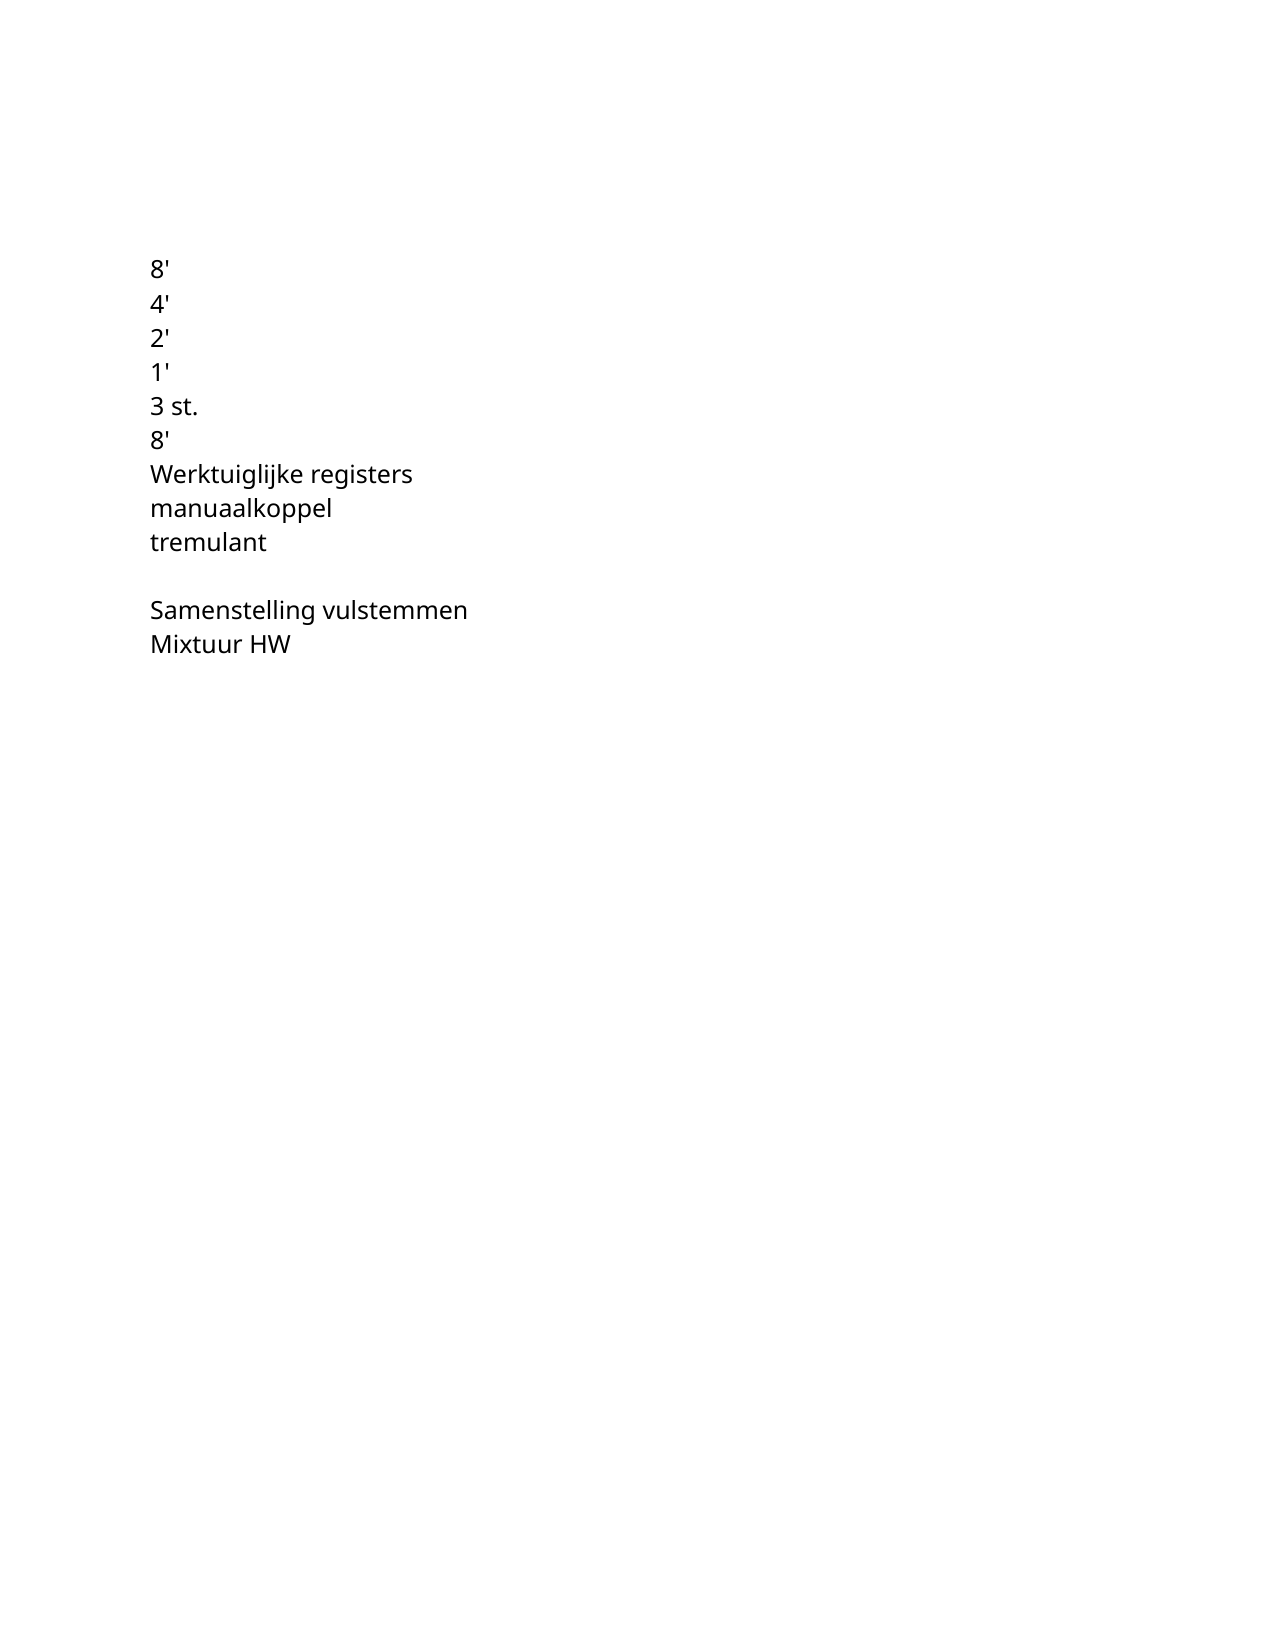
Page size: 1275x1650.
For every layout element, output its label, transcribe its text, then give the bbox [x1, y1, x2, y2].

text Werktuiglijke registers [150, 457, 1125, 491]
text 4' [150, 286, 1125, 320]
text 8' [150, 252, 1125, 286]
text manuaalkoppel [150, 491, 1125, 525]
text 1' [150, 354, 1125, 388]
text Samenstelling vulstemmen [150, 593, 1125, 627]
text tremulant [150, 525, 1125, 559]
text 3 st. [150, 388, 1125, 422]
text 8' [150, 422, 1125, 457]
text Mixtuur HW [150, 627, 1125, 661]
text 2' [150, 320, 1125, 354]
